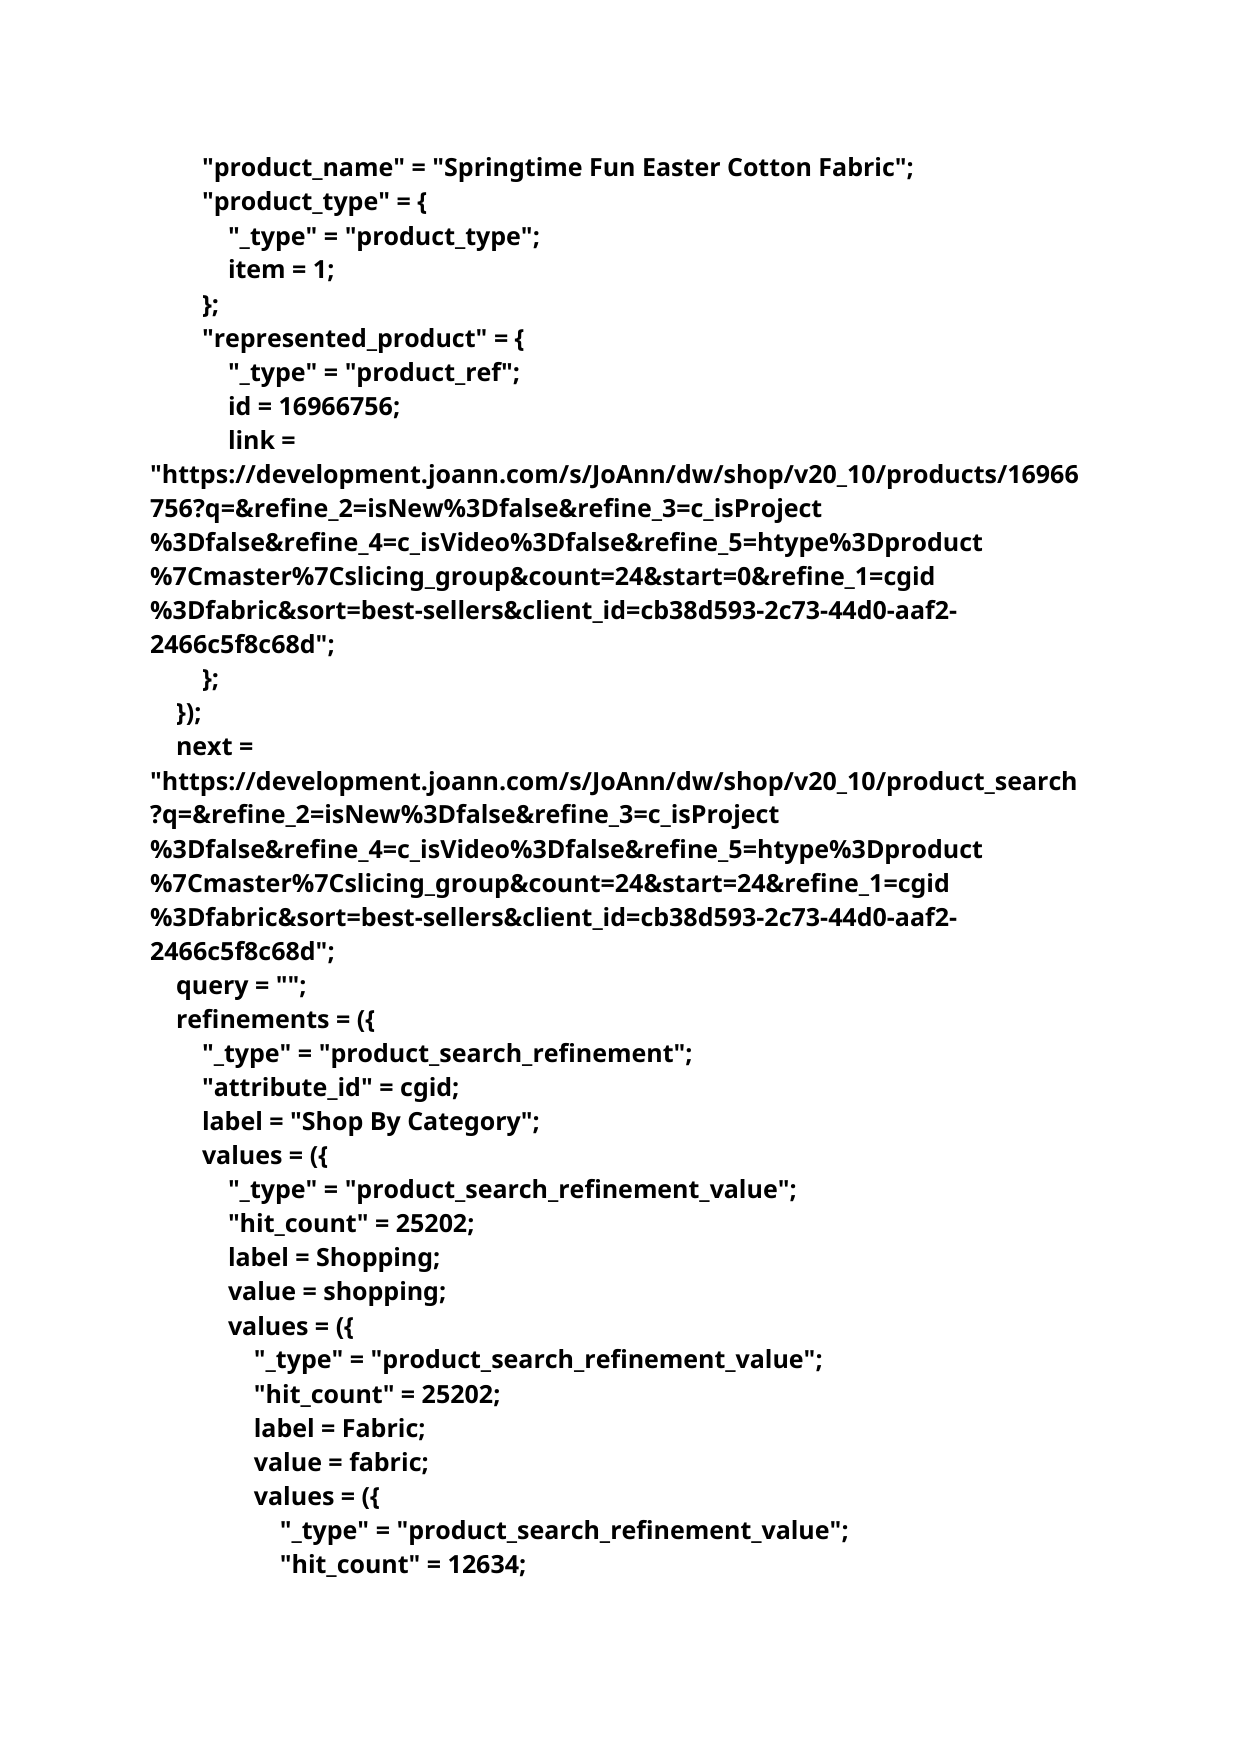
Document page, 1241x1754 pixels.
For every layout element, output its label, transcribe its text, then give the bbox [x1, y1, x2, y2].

text values = ({ [150, 1308, 1090, 1342]
text label = Fabric; [150, 1410, 1090, 1444]
text }); [150, 695, 1090, 729]
text next = "https://development.joann.com/s/JoAnn/dw/shop/v20_10/product_search?q=&refine_2=isNew%3Dfalse&refine_3=c_isProject%3Dfalse&refine_4=c_isVideo%3Dfalse&refine_5=htype%3Dproduct%7Cmaster%7Cslicing_group&count=24&start=24&refine_1=cgid%3Dfabric&sort=best-sellers&client_id=cb38d593-2c73-44d0-aaf2-2466c5f8c68d"; [150, 729, 1090, 967]
text "hit_count" = 25202; [150, 1376, 1090, 1410]
text label = "Shop By Category"; [150, 1104, 1090, 1138]
text "product_name" = "Springtime Fun Easter Cotton Fabric"; [150, 150, 1090, 184]
text "_type" = "product_type"; [150, 218, 1090, 252]
text label = Shopping; [150, 1240, 1090, 1274]
text values = ({ [150, 1478, 1090, 1512]
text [150, 1342, 1090, 1376]
text value = shopping; [150, 1274, 1090, 1308]
text query = ""; [150, 967, 1090, 1002]
text refinements = ({ [150, 1002, 1090, 1036]
text "hit_count" = 12634; [150, 1547, 1090, 1581]
text "represented_product" = { [150, 320, 1090, 354]
text item = 1; [150, 252, 1090, 286]
text values = ({ [150, 1138, 1090, 1172]
text }; [150, 661, 1090, 695]
text value = fabric; [150, 1444, 1090, 1478]
text id = 16966756; [150, 388, 1090, 422]
text "_type" = "product_ref"; [150, 354, 1090, 388]
text "hit_count" = 25202; [150, 1206, 1090, 1240]
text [150, 1512, 1090, 1547]
text "_type" = "product_search_refinement_value"; [150, 1172, 1090, 1206]
text "product_type" = { [150, 184, 1090, 218]
text }; [150, 286, 1090, 320]
text "_type" = "product_search_refinement"; [150, 1036, 1090, 1070]
text "attribute_id" = cgid; [150, 1070, 1090, 1104]
